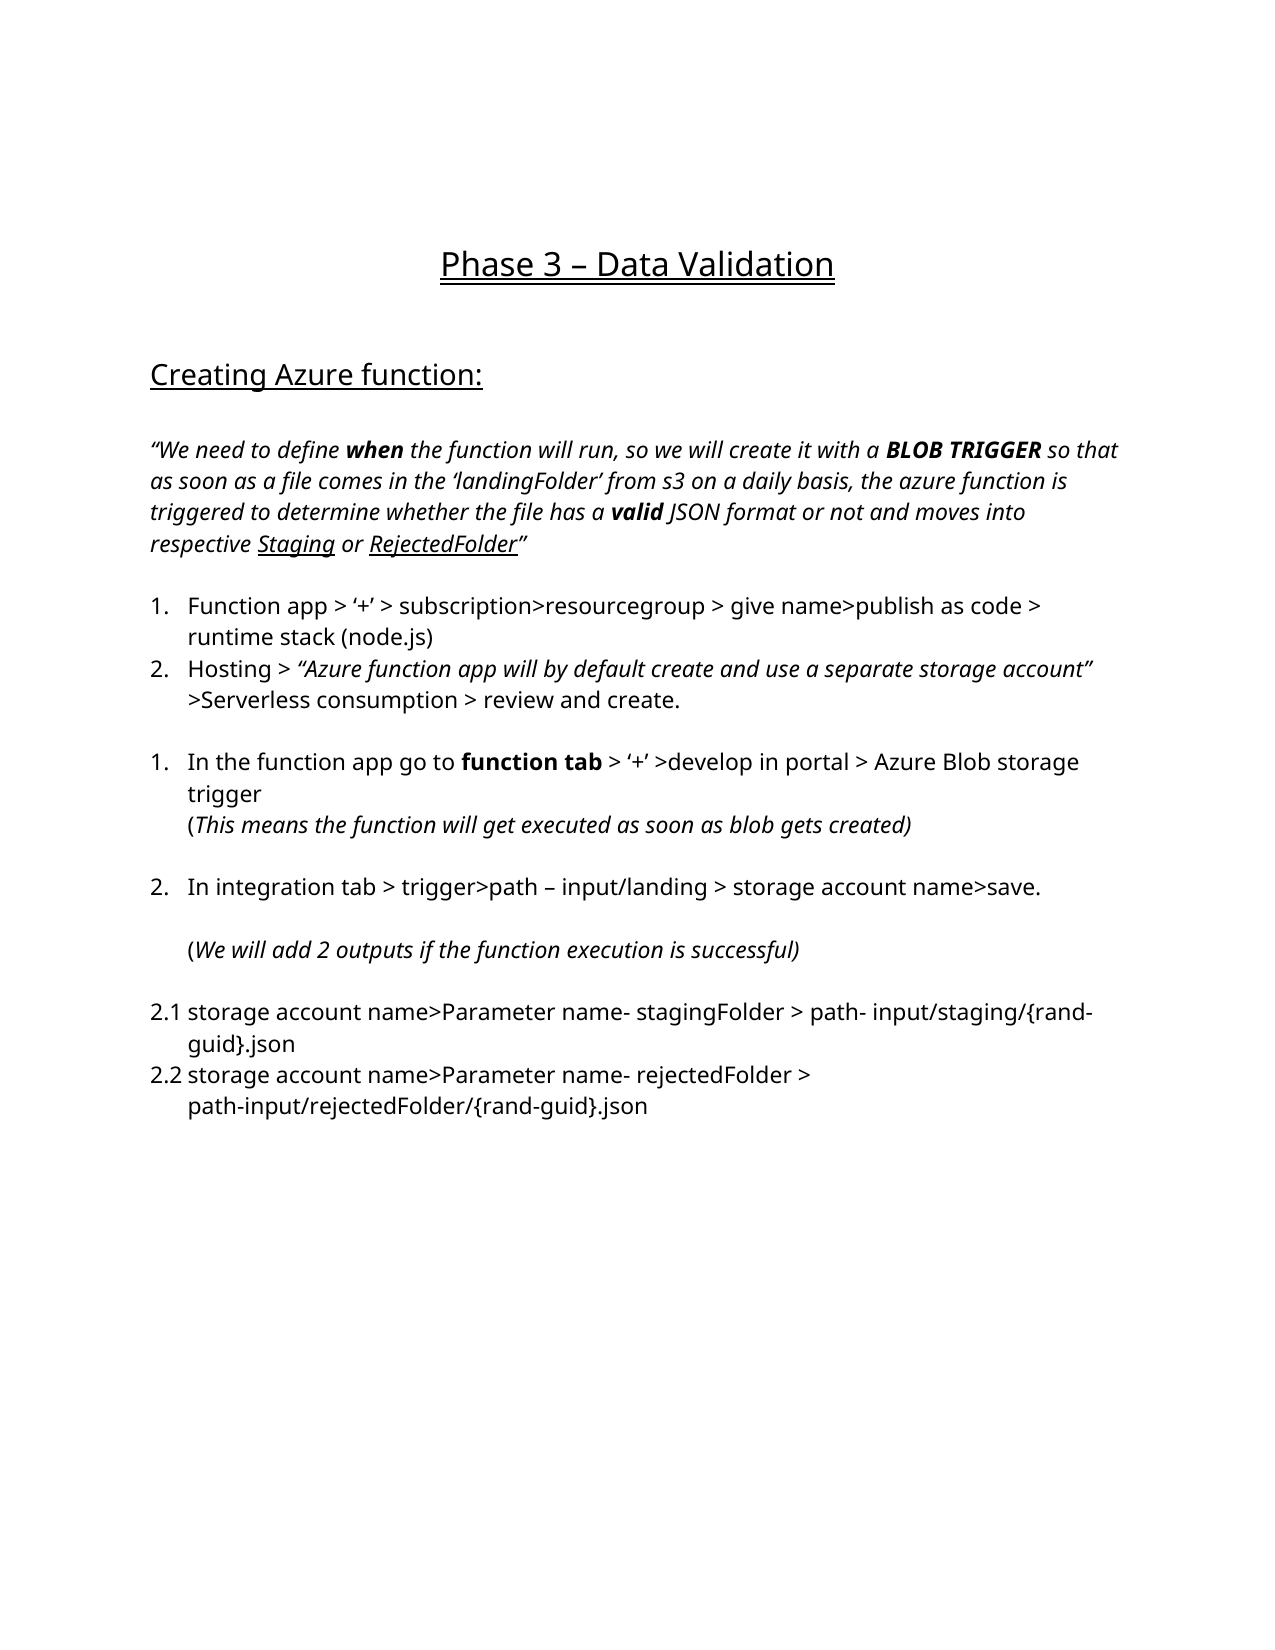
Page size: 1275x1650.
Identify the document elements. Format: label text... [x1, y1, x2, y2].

list storage account name>Parameter name- rejectedFolder > path-input/rejectedFolder/{rand-guid}.json [150, 1059, 1125, 1121]
list (This means the function will get executed as soon as blob gets created) [187, 809, 1125, 840]
list (We will add 2 outputs if the function execution is successful) [187, 934, 1125, 965]
text “We need to define when the function will run, so we will create it with a BLOB TRIGGER so that as soon as a file comes in the ‘landingFolder’ from s3 on a daily basis, the azure function is triggered to determine whether the file has a valid JSON format or not and moves into respective Staging or RejectedFolder” [150, 434, 1125, 559]
list Hosting > “Azure function app will by default create and use a separate storage account” >Serverless consumption > review and create. [150, 652, 1125, 715]
list Function app > ‘+’ > subscription>resourcegroup > give name>publish as code > runtime stack (node.js) [150, 590, 1125, 652]
list In the function app go to function tab > ‘+’ >develop in portal > Azure Blob storage trigger [150, 746, 1125, 809]
list storage account name>Parameter name- stagingFolder > path- input/staging/{rand-guid}.json [150, 996, 1125, 1059]
text Phase 3 – Data Validation [150, 241, 1125, 286]
text Creating Azure function: [150, 354, 1125, 394]
list In integration tab > trigger>path – input/landing > storage account name>save. [150, 871, 1125, 902]
